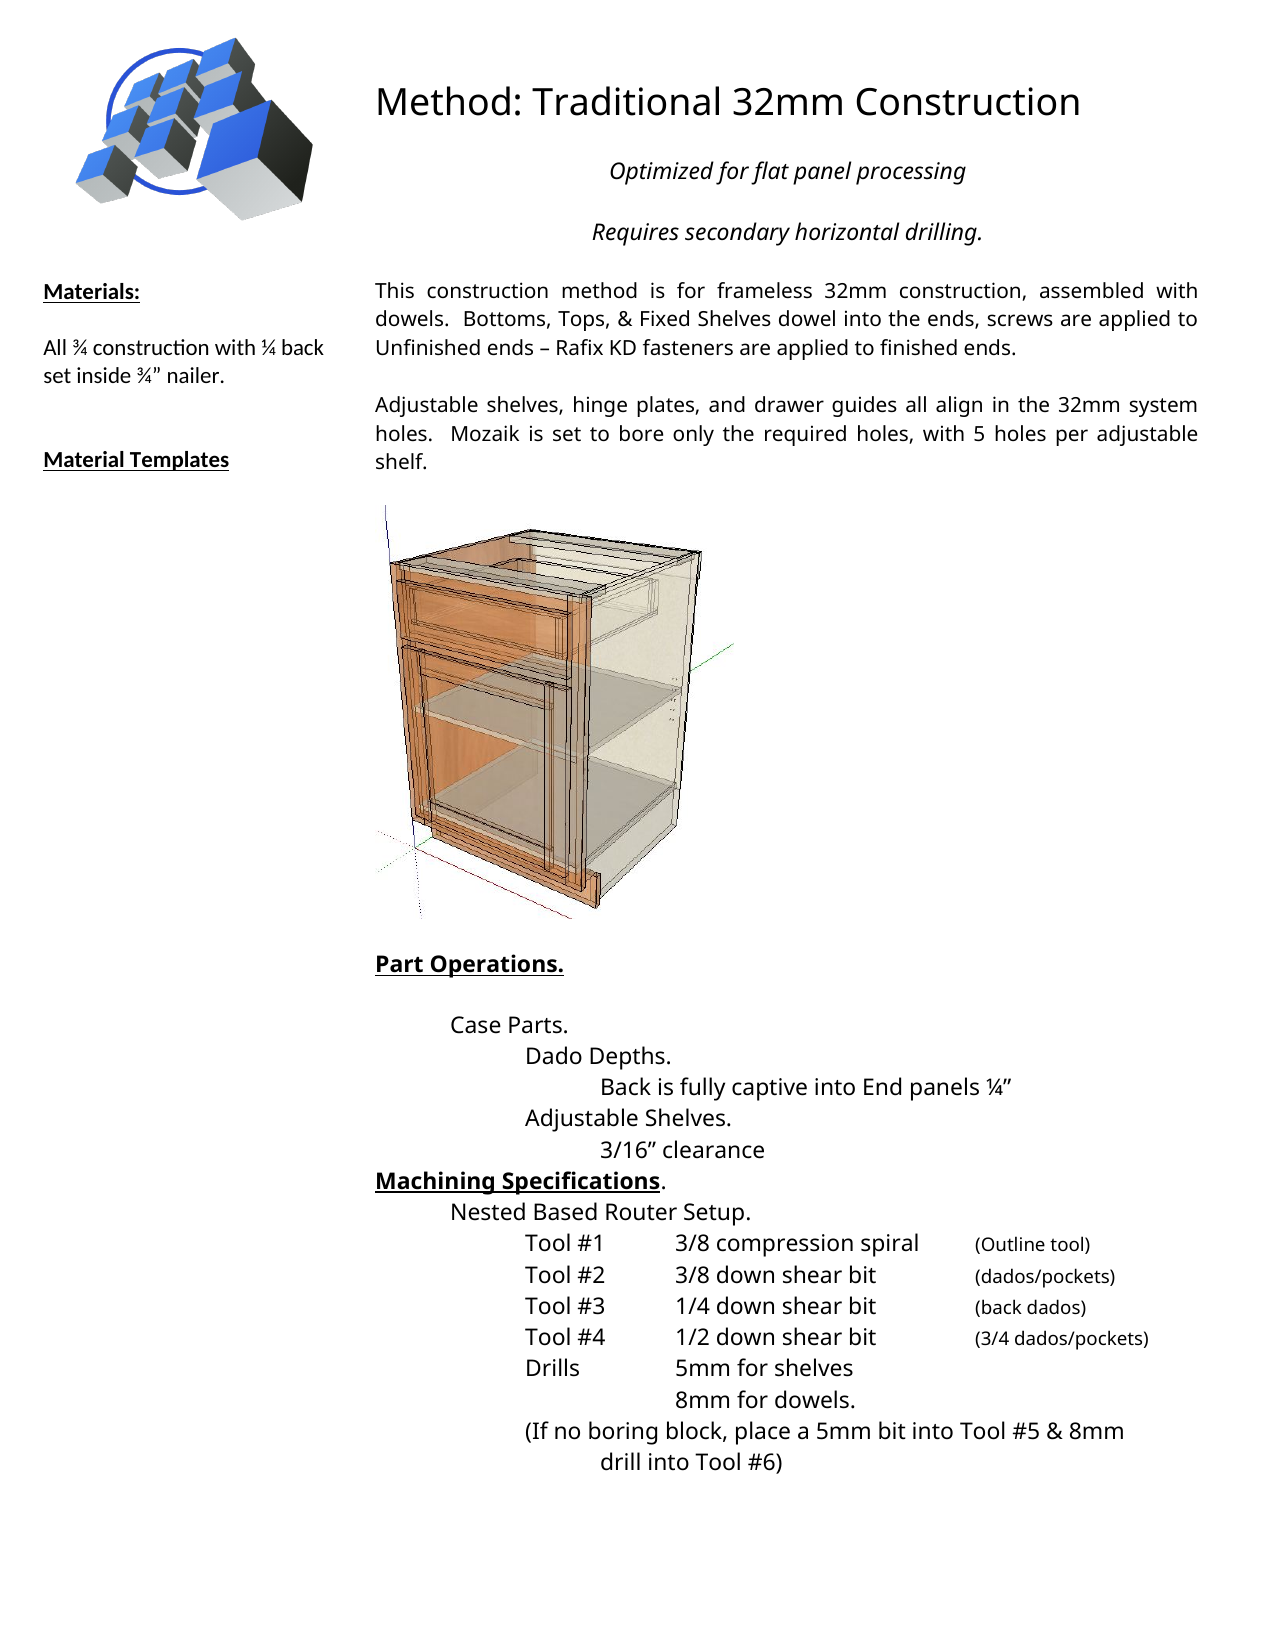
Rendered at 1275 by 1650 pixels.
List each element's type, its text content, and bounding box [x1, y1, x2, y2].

text Adjustable Shelves. [375, 1102, 1200, 1133]
text Machining Specifications. [375, 1165, 1200, 1196]
text Drills 5mm for shelves [375, 1352, 1200, 1383]
picture [375, 505, 734, 919]
picture [43, 7, 345, 253]
text Optimized for flat panel processing [375, 155, 1200, 186]
text Tool #4 1/2 down shear bit (3/4 dados/pockets) [375, 1321, 1200, 1352]
text Tool #1 3/8 compression spiral (Outline tool) [375, 1227, 1200, 1258]
text 8mm for dowels. [375, 1383, 1200, 1415]
text 3/16” clearance [375, 1133, 1200, 1165]
text Nested Based Router Setup. [375, 1196, 1200, 1227]
text Tool #2 3/8 down shear bit (dados/pockets) [375, 1258, 1200, 1290]
text Dado Depths. [375, 1040, 1200, 1071]
text This construction method is for frameless 32mm construction, assembled with dowels. Bottoms, Tops, & Fixed Shelves dowel into the ends, screws are applied to Unfinished ends – Rafix KD fasteners are applied to finished ends. [375, 276, 1200, 361]
text Method: Traditional 32mm Construction [375, 75, 1200, 126]
text (If no boring block, place a 5mm bit into Tool #5 & 8mm drill into Tool #6) [375, 1415, 1200, 1477]
text Adjustable shelves, hinge plates, and drawer guides all align in the 32mm system holes. Mozaik is set to bore only the required holes, with 5 holes per adjustable shelf. [375, 391, 1200, 476]
text Requires secondary horizontal drilling. [375, 216, 1200, 247]
text Back is fully captive into End panels ¼” [375, 1071, 1200, 1102]
text Part Operations. [375, 948, 1200, 979]
text Tool #3 1/4 down shear bit (back dados) [375, 1290, 1200, 1321]
text Case Parts. [375, 1008, 1200, 1040]
